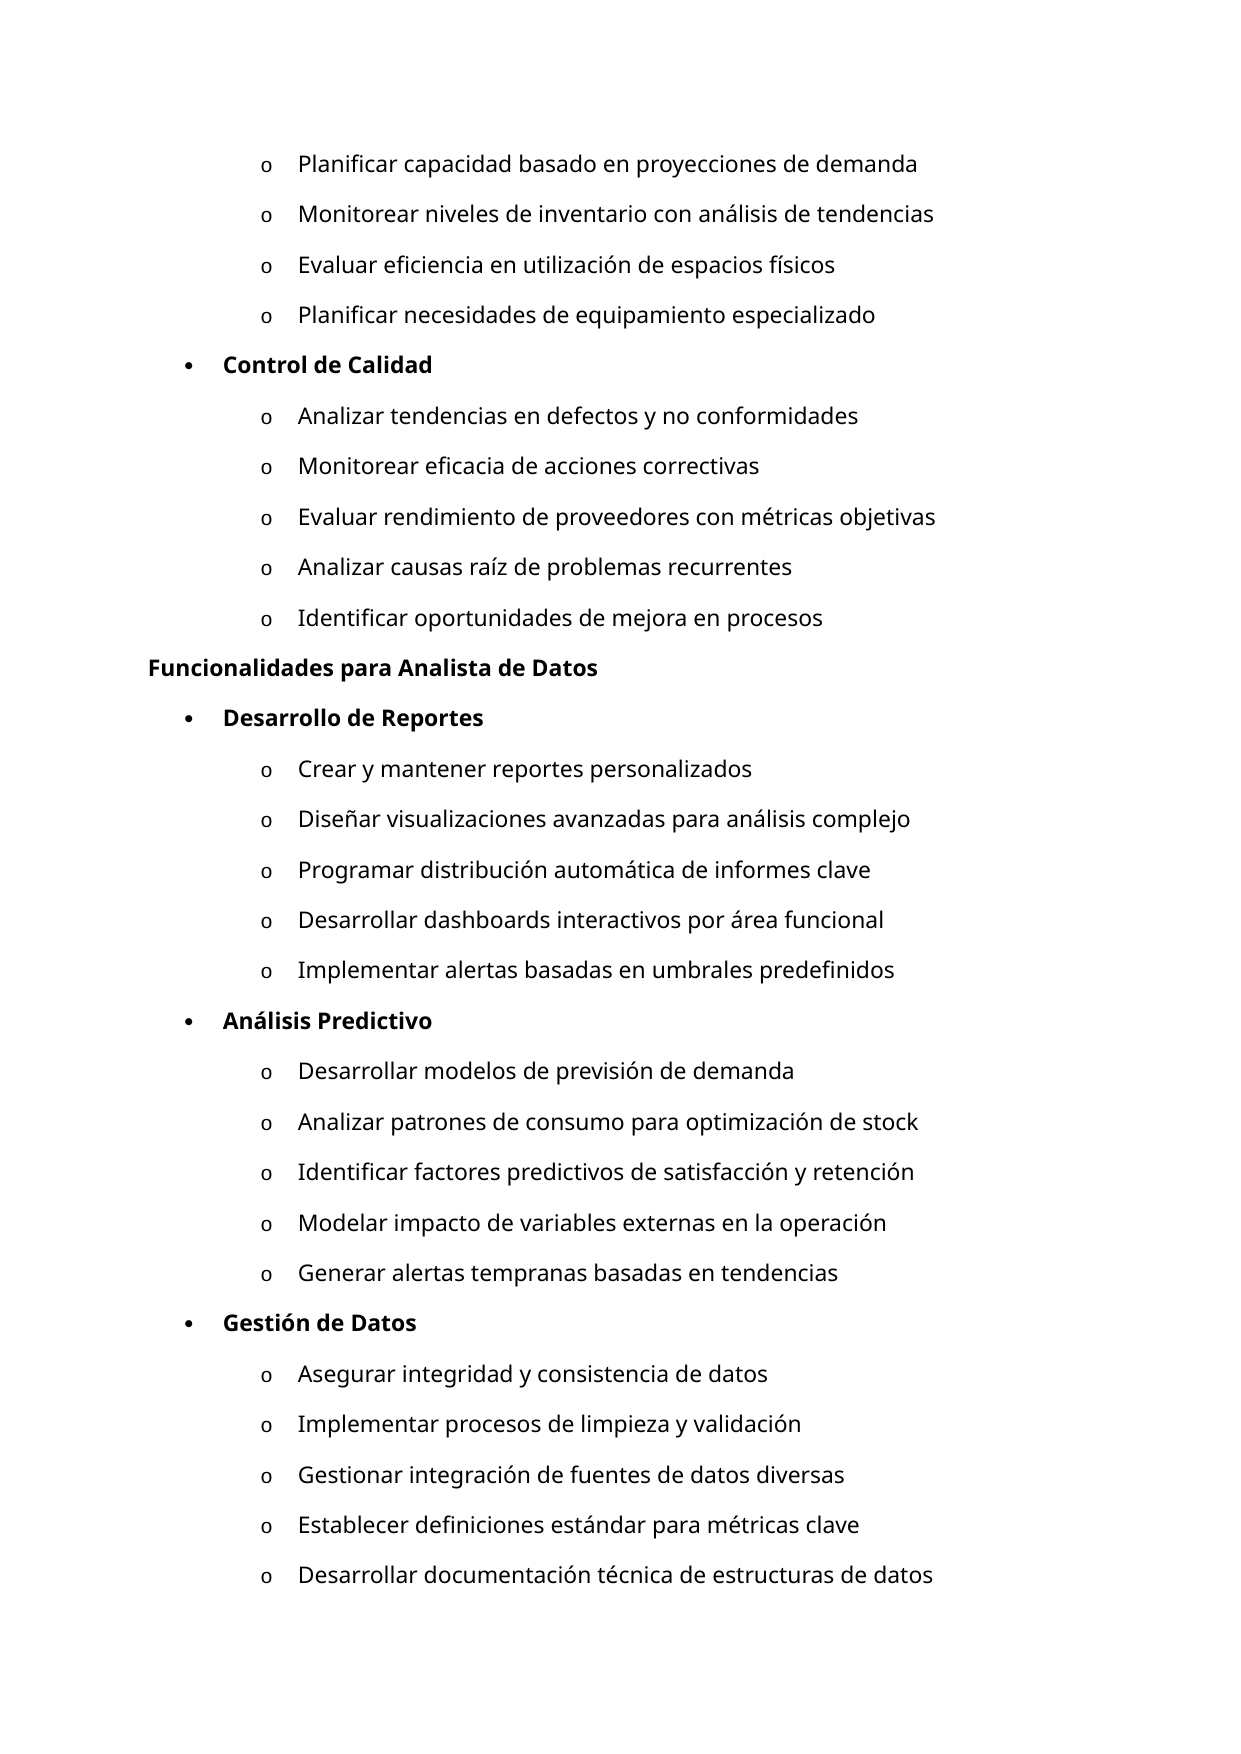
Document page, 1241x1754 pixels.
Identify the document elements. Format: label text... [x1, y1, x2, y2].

list Establecer definiciones estándar para métricas clave [260, 1509, 1137, 1540]
list Implementar procesos de limpieza y validación [260, 1408, 1137, 1439]
list Desarrollo de Reportes [185, 702, 1137, 733]
list Generar alertas tempranas basadas en tendencias [260, 1257, 1137, 1288]
list Implementar alertas basadas en umbrales predefinidos [260, 954, 1137, 986]
list Evaluar eficiencia en utilización de espacios físicos [260, 248, 1137, 280]
list Monitorear eficacia de acciones correctivas [260, 450, 1137, 481]
list Desarrollar modelos de previsión de demanda [260, 1055, 1137, 1086]
list Analizar tendencias en defectos y no conformidades [260, 400, 1137, 431]
list Evaluar rendimiento de proveedores con métricas objetivas [260, 501, 1137, 532]
list Monitorear niveles de inventario con análisis de tendencias [260, 198, 1137, 229]
list Modelar impacto de variables externas en la operación [260, 1206, 1137, 1238]
list Identificar oportunidades de mejora en procesos [260, 601, 1137, 633]
list Crear y mantener reportes personalizados [260, 753, 1137, 784]
list Gestión de Datos [185, 1307, 1137, 1338]
list Desarrollar documentación técnica de estructuras de datos [260, 1559, 1137, 1591]
list Analizar patrones de consumo para optimización de stock [260, 1106, 1137, 1137]
text Funcionalidades para Analista de Datos [148, 652, 1137, 683]
list Programar distribución automática de informes clave [260, 853, 1137, 885]
list Planificar necesidades de equipamiento especializado [260, 299, 1137, 330]
list Control de Calidad [185, 349, 1137, 381]
list Diseñar visualizaciones avanzadas para análisis complejo [260, 803, 1137, 834]
list Planificar capacidad basado en proyecciones de demanda [260, 148, 1137, 179]
list Análisis Predictivo [185, 1005, 1137, 1036]
list Desarrollar dashboards interactivos por área funcional [260, 904, 1137, 935]
list Gestionar integración de fuentes de datos diversas [260, 1458, 1137, 1490]
list Asegurar integridad y consistencia de datos [260, 1358, 1137, 1389]
list Identificar factores predictivos de satisfacción y retención [260, 1156, 1137, 1187]
list Analizar causas raíz de problemas recurrentes [260, 551, 1137, 582]
